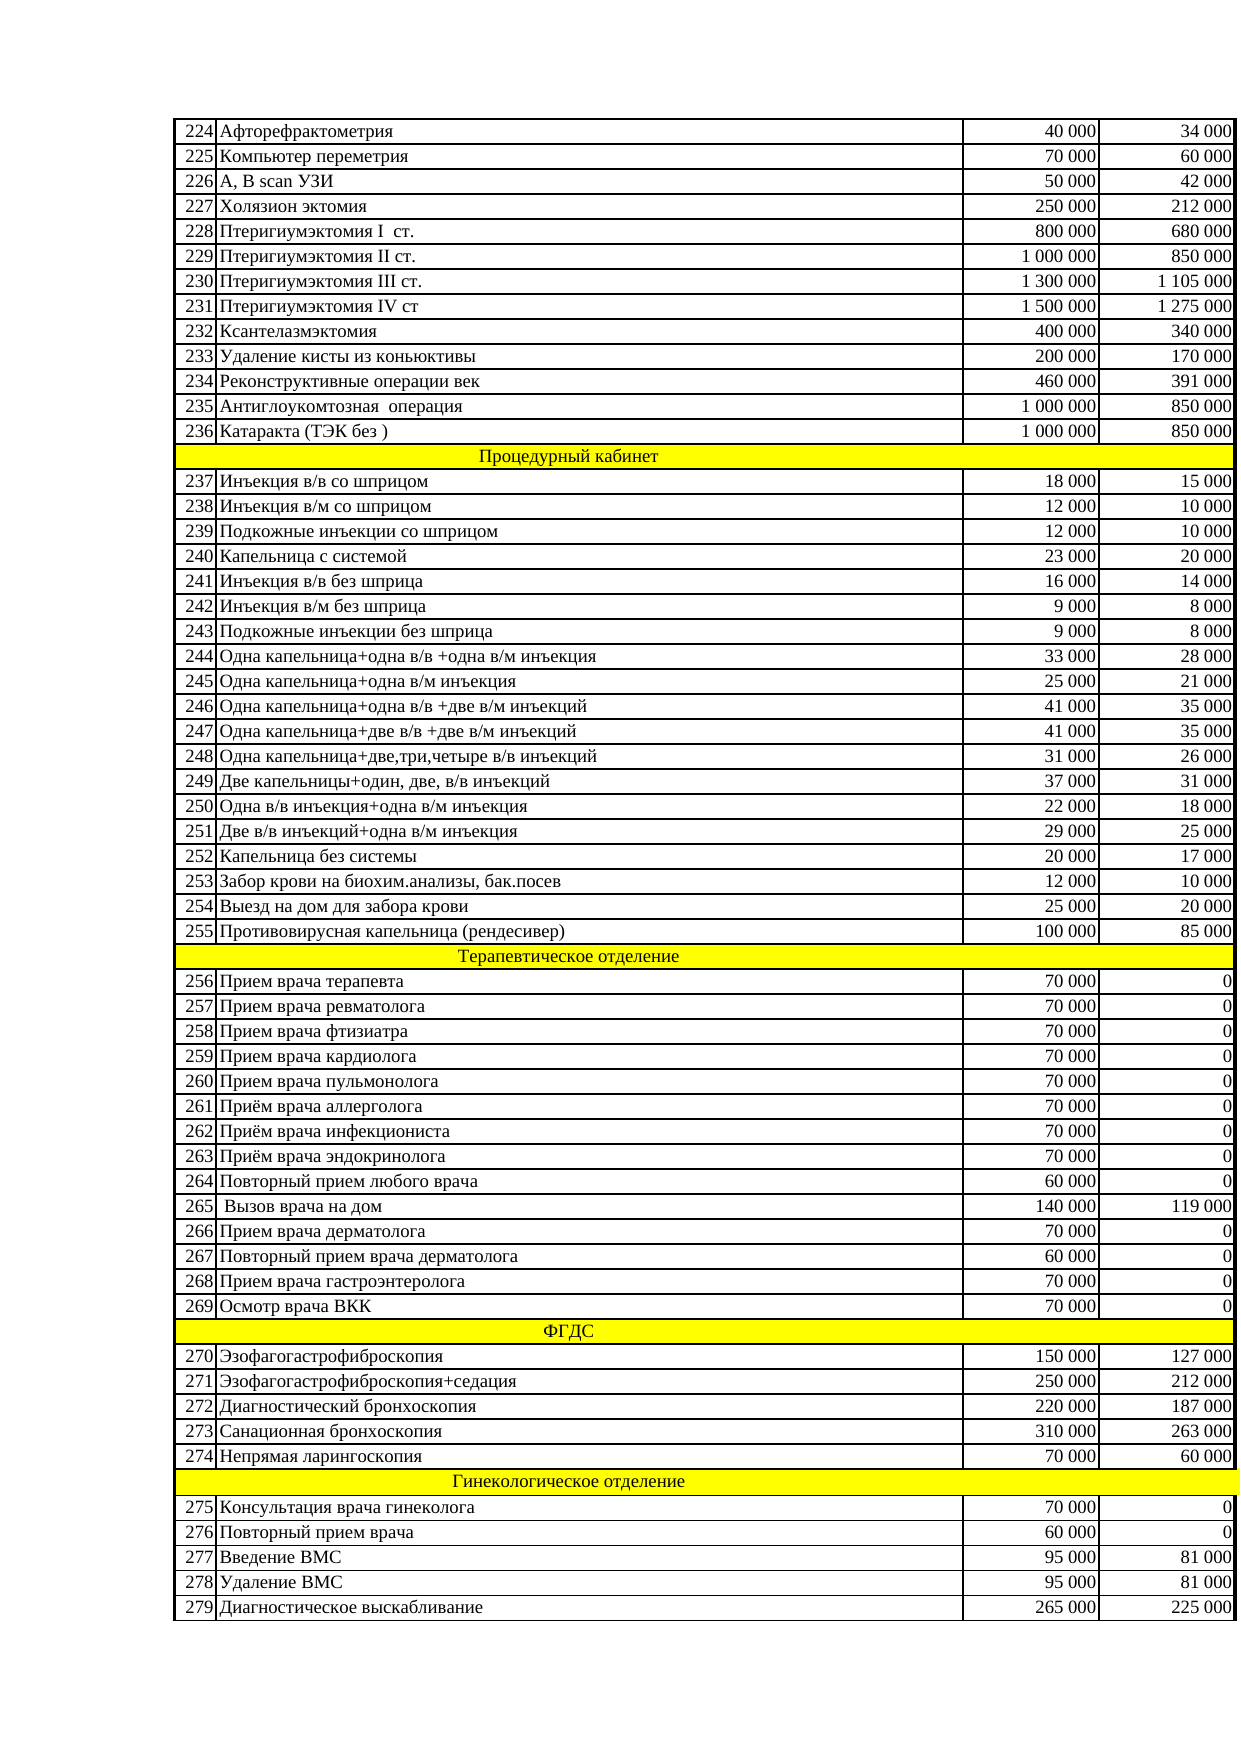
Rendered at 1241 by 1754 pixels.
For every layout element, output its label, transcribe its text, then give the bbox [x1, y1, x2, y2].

table_cell 0 [1100, 970, 1233, 993]
table_cell 12 000 [964, 870, 1098, 893]
table_cell 273 [176, 1420, 215, 1443]
table_cell 140 000 [964, 1195, 1098, 1218]
table_cell 233 [176, 345, 215, 368]
table_cell 0 [1100, 995, 1233, 1018]
table_cell 81 000 [1100, 1571, 1233, 1595]
table_cell Две капельницы+один, две, в/в инъекций [217, 770, 962, 793]
table_cell Одна капельница+две в/в +две в/м инъекций [217, 720, 962, 743]
table_cell 14 000 [1100, 570, 1233, 593]
table_cell 23 000 [964, 545, 1098, 568]
table_cell 40 000 [964, 120, 1098, 143]
table_cell 70 000 [964, 1445, 1098, 1468]
table_cell 271 [176, 1370, 215, 1393]
table_cell 228 [176, 220, 215, 243]
table_cell 278 [176, 1571, 215, 1595]
table_cell 70 000 [964, 1045, 1098, 1068]
table_cell 0 [1100, 1245, 1233, 1268]
table_cell 460 000 [964, 370, 1098, 393]
table_cell Диагностический бронхоскопия [217, 1395, 962, 1418]
table_cell Одна капельница+одна в/в +одна в/м инъекция [217, 645, 962, 668]
table_cell 1 000 000 [964, 245, 1098, 268]
table_cell 231 [176, 295, 215, 318]
table_cell 253 [176, 870, 215, 893]
table_cell 272 [176, 1395, 215, 1418]
table_cell 31 000 [1100, 770, 1233, 793]
table_cell 200 000 [964, 345, 1098, 368]
table_cell 310 000 [964, 1420, 1098, 1443]
table_cell 20 000 [1100, 545, 1233, 568]
table_cell 25 000 [964, 895, 1098, 918]
table_cell 237 [176, 470, 215, 493]
table_cell Две в/в инъекций+одна в/м инъекция [217, 820, 962, 843]
table_cell 100 000 [964, 920, 1098, 943]
table_cell 250 [176, 795, 215, 818]
table_cell 70 000 [964, 1145, 1098, 1168]
table_cell 95 000 [964, 1546, 1098, 1570]
table_cell 22 000 [964, 795, 1098, 818]
table_cell 680 000 [1100, 220, 1233, 243]
table_cell 251 [176, 820, 215, 843]
table_cell [1099, 445, 1233, 468]
table_cell 70 000 [964, 1120, 1098, 1143]
table_cell 70 000 [964, 1095, 1098, 1118]
table_cell Ксантелазмэктомия [217, 320, 962, 343]
table_cell 226 [176, 170, 215, 193]
table_cell Гинекологическое отделение [176, 1470, 963, 1495]
table_cell 9 000 [964, 620, 1098, 643]
table_cell Подкожные инъекции со шприцом [217, 520, 962, 543]
table_cell 250 000 [964, 195, 1098, 218]
table_cell Эзофагогастрофиброскопия+седация [217, 1370, 962, 1393]
table_cell Инъекция в/м со шприцом [217, 495, 962, 518]
table_cell 245 [176, 670, 215, 693]
table_cell 70 000 [964, 1220, 1098, 1243]
table_cell 0 [1100, 1521, 1233, 1545]
table_cell 0 [1100, 1220, 1233, 1243]
table_cell Одна в/в инъекция+одна в/м инъекция [217, 795, 962, 818]
table_cell Птеригиумэктомия I ст. [217, 220, 962, 243]
table_cell 230 [176, 270, 215, 293]
table_cell 34 000 [1100, 120, 1233, 143]
table_cell 850 000 [1100, 395, 1233, 418]
table_cell 33 000 [964, 645, 1098, 668]
table_cell 263 000 [1100, 1420, 1233, 1443]
table_cell 269 [176, 1295, 215, 1318]
table_cell Прием врача терапевта [217, 970, 962, 993]
table_cell 70 000 [964, 1270, 1098, 1293]
table_cell [1099, 1320, 1233, 1343]
table_cell 70 000 [964, 995, 1098, 1018]
table_cell 267 [176, 1245, 215, 1268]
table_cell 340 000 [1100, 320, 1233, 343]
table_cell 241 [176, 570, 215, 593]
table_cell Удаление ВМС [217, 1571, 962, 1595]
table_cell Осмотр врача ВКК [217, 1295, 962, 1318]
table_cell 60 000 [1100, 1445, 1233, 1468]
table_cell 25 000 [1100, 820, 1233, 843]
table_cell 259 [176, 1045, 215, 1068]
table_cell 0 [1100, 1145, 1233, 1168]
table_cell Процедурный кабинет [176, 445, 963, 468]
table_cell 250 000 [964, 1370, 1098, 1393]
table_cell Компьютер переметрия [217, 145, 962, 168]
table_cell ФГДС [176, 1320, 963, 1343]
table_cell 28 000 [1100, 645, 1233, 668]
table_cell 225 [176, 145, 215, 168]
table_cell 70 000 [964, 1295, 1098, 1318]
table_cell [1099, 1470, 1235, 1495]
table_cell Повторный прием врача дерматолога [217, 1245, 962, 1268]
table_cell 232 [176, 320, 215, 343]
table_cell Прием врача гастроэнтеролога [217, 1270, 962, 1293]
table_cell 15 000 [1100, 470, 1233, 493]
table_cell Капельница с системой [217, 545, 962, 568]
table_cell 70 000 [964, 1020, 1098, 1043]
table_cell 800 000 [964, 220, 1098, 243]
table_cell Инъекция в/в со шприцом [217, 470, 962, 493]
table_cell 21 000 [1100, 670, 1233, 693]
table_cell Повторный прием врача [217, 1521, 962, 1545]
table_cell 243 [176, 620, 215, 643]
table_cell 850 000 [1100, 420, 1233, 443]
table_cell Одна капельница+одна в/м инъекция [217, 670, 962, 693]
table_cell [963, 445, 1099, 468]
table_cell Инъекция в/в без шприца [217, 570, 962, 593]
table_cell Птеригиумэктомия II ст. [217, 245, 962, 268]
table_cell 170 000 [1100, 345, 1233, 368]
table_cell 12 000 [964, 495, 1098, 518]
table_cell 212 000 [1100, 195, 1233, 218]
table_cell 236 [176, 420, 215, 443]
table_cell Птеригиумэктомия III ст. [217, 270, 962, 293]
table_cell Консультация врача гинеколога [217, 1496, 962, 1520]
table_cell 266 [176, 1220, 215, 1243]
table_cell Катаракта (ТЭК без ) [217, 420, 962, 443]
table_cell 227 [176, 195, 215, 218]
table_cell 258 [176, 1020, 215, 1043]
table_cell Реконструктивные операции век [217, 370, 962, 393]
table_cell 18 000 [1100, 795, 1233, 818]
table_cell 70 000 [964, 1070, 1098, 1093]
table_cell 255 [176, 920, 215, 943]
table_cell 264 [176, 1170, 215, 1193]
table_cell 35 000 [1100, 695, 1233, 718]
table_cell 81 000 [1100, 1546, 1233, 1570]
table_cell Повторный прием любого врача [217, 1170, 962, 1193]
table_cell 31 000 [964, 745, 1098, 768]
table_cell 8 000 [1100, 595, 1233, 618]
table_cell 277 [176, 1546, 215, 1570]
table_cell 17 000 [1100, 845, 1233, 868]
table_cell 8 000 [1100, 620, 1233, 643]
table_cell 224 [176, 120, 215, 143]
table_cell [1099, 945, 1233, 968]
table_cell 274 [176, 1445, 215, 1468]
table_cell Введение ВМС [217, 1546, 962, 1570]
table_cell 60 000 [964, 1245, 1098, 1268]
table_cell 150 000 [964, 1345, 1098, 1368]
table_cell Удаление кисты из коньюктивы [217, 345, 962, 368]
table_cell Приём врача аллерголога [217, 1095, 962, 1118]
table_cell Диагностическое выскабливание [217, 1596, 962, 1620]
table_cell 252 [176, 845, 215, 868]
table_cell А, В scan УЗИ [217, 170, 962, 193]
table_cell 1 275 000 [1100, 295, 1233, 318]
table_cell 41 000 [964, 720, 1098, 743]
table_cell 238 [176, 495, 215, 518]
table_cell 85 000 [1100, 920, 1233, 943]
table_cell Эзофагогастрофиброскопия [217, 1345, 962, 1368]
table_cell [1235, 1468, 1240, 1495]
table_cell 60 000 [1100, 145, 1233, 168]
table_cell 220 000 [964, 1395, 1098, 1418]
table_cell 95 000 [964, 1571, 1098, 1595]
table_cell Антиглоукомтозная операция [217, 395, 962, 418]
table_cell Приём врача инфекциониста [217, 1120, 962, 1143]
table_cell Забор крови на биохим.анализы, бак.посев [217, 870, 962, 893]
table_cell Приём врача эндокринолога [217, 1145, 962, 1168]
table_cell Прием врача фтизиатра [217, 1020, 962, 1043]
table_cell Капельница без системы [217, 845, 962, 868]
table_cell Санационная бронхоскопия [217, 1420, 962, 1443]
table_cell 50 000 [964, 170, 1098, 193]
table_cell 0 [1100, 1496, 1233, 1520]
table_cell 41 000 [964, 695, 1098, 718]
table_cell 0 [1100, 1295, 1233, 1318]
table_cell 20 000 [1100, 895, 1233, 918]
table_cell 265 000 [964, 1596, 1098, 1620]
table_cell 247 [176, 720, 215, 743]
table_cell 1 000 000 [964, 420, 1098, 443]
table_cell 70 000 [964, 145, 1098, 168]
table_cell Подкожные инъекции без шприца [217, 620, 962, 643]
table_cell 225 000 [1100, 1596, 1233, 1620]
table_cell 1 300 000 [964, 270, 1098, 293]
table_cell 262 [176, 1120, 215, 1143]
table_cell 850 000 [1100, 245, 1233, 268]
table_cell 18 000 [964, 470, 1098, 493]
table_cell 10 000 [1100, 520, 1233, 543]
table_cell 60 000 [964, 1521, 1098, 1545]
table_cell [963, 1320, 1099, 1343]
table_cell Птеригиумэктомия IV ст [217, 295, 962, 318]
table_cell 270 [176, 1345, 215, 1368]
table_cell 244 [176, 645, 215, 668]
table_cell 257 [176, 995, 215, 1018]
table_cell 0 [1100, 1120, 1233, 1143]
table_cell 0 [1100, 1070, 1233, 1093]
table_cell 391 000 [1100, 370, 1233, 393]
table_cell 1 000 000 [964, 395, 1098, 418]
table_cell 234 [176, 370, 215, 393]
table_cell 261 [176, 1095, 215, 1118]
table_cell 10 000 [1100, 870, 1233, 893]
table_cell Выезд на дом для забора крови [217, 895, 962, 918]
table_cell 0 [1100, 1170, 1233, 1193]
table_cell 29 000 [964, 820, 1098, 843]
table_cell 16 000 [964, 570, 1098, 593]
table_cell Холязион эктомия [217, 195, 962, 218]
table_cell 70 000 [964, 1496, 1098, 1520]
table_cell Вызов врача на дом [217, 1195, 962, 1218]
table_cell 263 [176, 1145, 215, 1168]
table_cell Непрямая ларингоскопия [217, 1445, 962, 1468]
table_cell Одна капельница+одна в/в +две в/м инъекций [217, 695, 962, 718]
table_cell 229 [176, 245, 215, 268]
table_cell 1 500 000 [964, 295, 1098, 318]
table_cell 246 [176, 695, 215, 718]
table_cell Прием врача пульмонолога [217, 1070, 962, 1093]
table_cell 239 [176, 520, 215, 543]
table_cell 42 000 [1100, 170, 1233, 193]
table_cell [963, 945, 1099, 968]
table_cell 248 [176, 745, 215, 768]
table_cell 0 [1100, 1095, 1233, 1118]
table_cell 242 [176, 595, 215, 618]
table_cell 1 105 000 [1100, 270, 1233, 293]
table_cell Инъекция в/м без шприца [217, 595, 962, 618]
table_cell 37 000 [964, 770, 1098, 793]
table_cell 256 [176, 970, 215, 993]
table_cell 260 [176, 1070, 215, 1093]
table_cell Прием врача ревматолога [217, 995, 962, 1018]
table_cell 9 000 [964, 595, 1098, 618]
table_cell 60 000 [964, 1170, 1098, 1193]
table_cell 276 [176, 1521, 215, 1545]
table_cell 268 [176, 1270, 215, 1293]
table_cell 187 000 [1100, 1395, 1233, 1418]
table_cell Терапевтическое отделение [176, 945, 963, 968]
table_cell 119 000 [1100, 1195, 1233, 1218]
table_cell Афторефрактометрия [217, 120, 962, 143]
table_cell 26 000 [1100, 745, 1233, 768]
table_cell 254 [176, 895, 215, 918]
table_cell Одна капельница+две,три,четыре в/в инъекций [217, 745, 962, 768]
table_cell 10 000 [1100, 495, 1233, 518]
table_cell Прием врача кардиолога [217, 1045, 962, 1068]
table_cell 212 000 [1100, 1370, 1233, 1393]
table_cell Прием врача дерматолога [217, 1220, 962, 1243]
table_cell 25 000 [964, 670, 1098, 693]
table_cell 400 000 [964, 320, 1098, 343]
table_cell 249 [176, 770, 215, 793]
table_cell 0 [1100, 1045, 1233, 1068]
table_cell [963, 1470, 1099, 1495]
table_cell 265 [176, 1195, 215, 1218]
table_cell 70 000 [964, 970, 1098, 993]
table_cell Противовирусная капельница (рендесивер) [217, 920, 962, 943]
table_cell 0 [1100, 1020, 1233, 1043]
table_cell 12 000 [964, 520, 1098, 543]
table_cell 235 [176, 395, 215, 418]
table_cell 240 [176, 545, 215, 568]
table_cell 279 [176, 1596, 215, 1620]
table_cell 127 000 [1100, 1345, 1233, 1368]
table_cell 0 [1100, 1270, 1233, 1293]
table_cell 20 000 [964, 845, 1098, 868]
table_cell 35 000 [1100, 720, 1233, 743]
table_cell 275 [176, 1496, 215, 1520]
